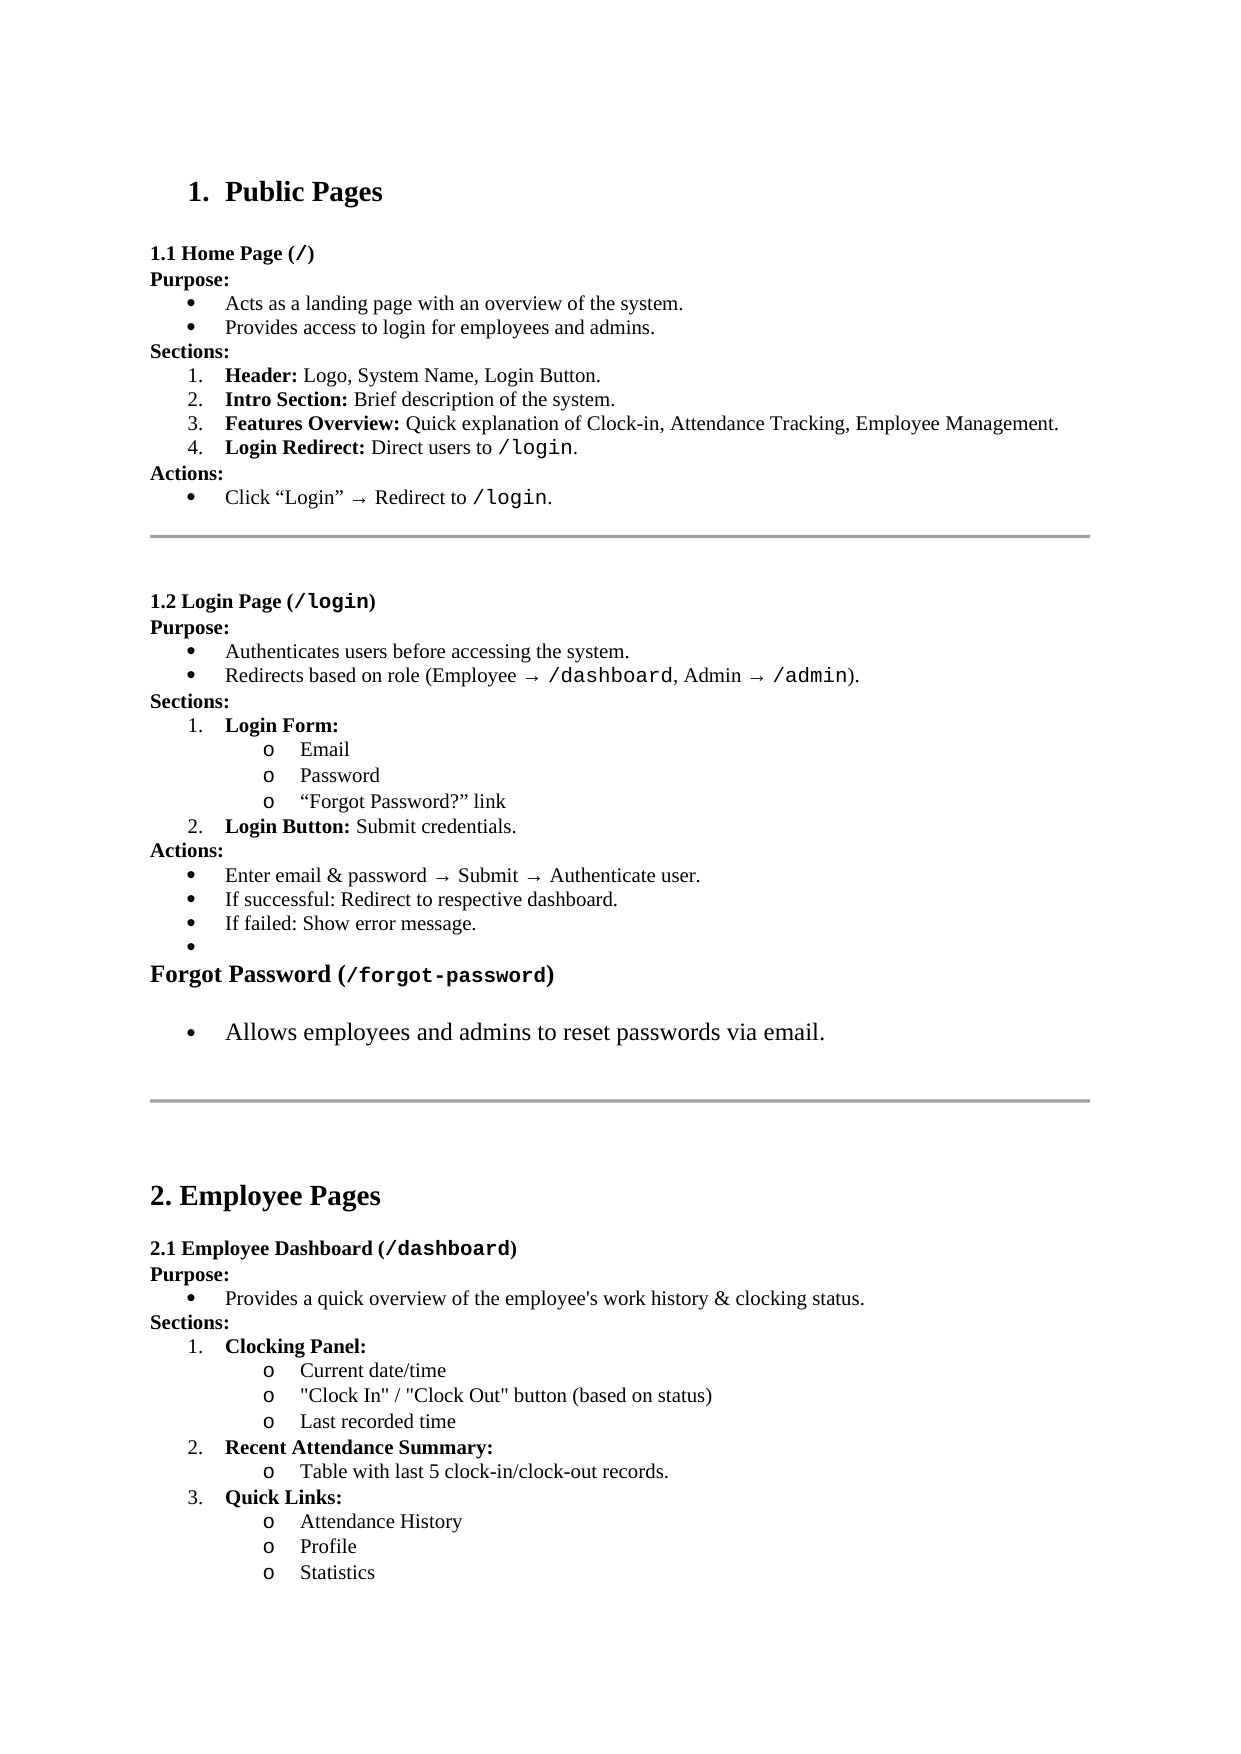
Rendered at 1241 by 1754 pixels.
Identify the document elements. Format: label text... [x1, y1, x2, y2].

list Statistics [262, 1560, 1090, 1586]
list "Clock In" / "Clock Out" button (based on status) [262, 1383, 1090, 1409]
list Provides a quick overview of the employee's work history & clocking status. [187, 1286, 1090, 1309]
list Enter email & password → Submit → Authenticate user. [187, 862, 1090, 887]
list Current date/time [262, 1358, 1090, 1383]
text Actions: [150, 838, 1090, 862]
list Last recorded time [262, 1409, 1090, 1435]
text Sections: [150, 689, 1090, 713]
list Table with last 5 clock-in/clock-out records. [262, 1459, 1090, 1485]
text Sections: [150, 1309, 1090, 1334]
text Purpose: [150, 615, 1090, 639]
text Purpose: [150, 267, 1090, 291]
list Features Overview: Quick explanation of Clock-in, Attendance Tracking, Employee Management. [187, 411, 1090, 435]
list Login Redirect: Direct users to /login. [187, 435, 1090, 461]
list Public Pages [187, 174, 1090, 208]
list Provides access to login for employees and admins. [187, 315, 1090, 339]
text Forgot Password (/forgot-password) [150, 959, 1090, 988]
list Authenticates users before accessing the system. [187, 639, 1090, 663]
list Allows employees and admins to reset passwords via email. [187, 1017, 1090, 1046]
text Actions: [150, 461, 1090, 485]
list Attendance History [262, 1509, 1090, 1534]
list Acts as a landing page with an overview of the system. [187, 291, 1090, 315]
list Header: Logo, System Name, Login Button. [187, 363, 1090, 387]
list Email [262, 737, 1090, 763]
text 1.1 Home Page (/) [150, 241, 1090, 267]
list Profile [262, 1534, 1090, 1560]
list Login Form: [187, 713, 1090, 737]
text 1.2 Login Page (/login) [150, 589, 1090, 615]
list Clocking Panel: [187, 1334, 1090, 1358]
list Recent Attendance Summary: [187, 1435, 1090, 1459]
list Password [262, 763, 1090, 789]
text Purpose: [150, 1261, 1090, 1286]
text Sections: [150, 339, 1090, 363]
list Quick Links: [187, 1485, 1090, 1509]
text 2.1 Employee Dashboard (/dashboard) [150, 1236, 1090, 1261]
list Redirects based on role (Employee → /dashboard, Admin → /admin). [187, 663, 1090, 689]
list Login Button: Submit credentials. [187, 814, 1090, 838]
list Click “Login” → Redirect to /login. [187, 485, 1090, 511]
list Intro Section: Brief description of the system. [187, 387, 1090, 411]
text 2. Employee Pages [150, 1178, 1090, 1212]
list If successful: Redirect to respective dashboard. [187, 887, 1090, 911]
list If failed: Show error message. [187, 911, 1090, 935]
list “Forgot Password?” link [262, 789, 1090, 814]
